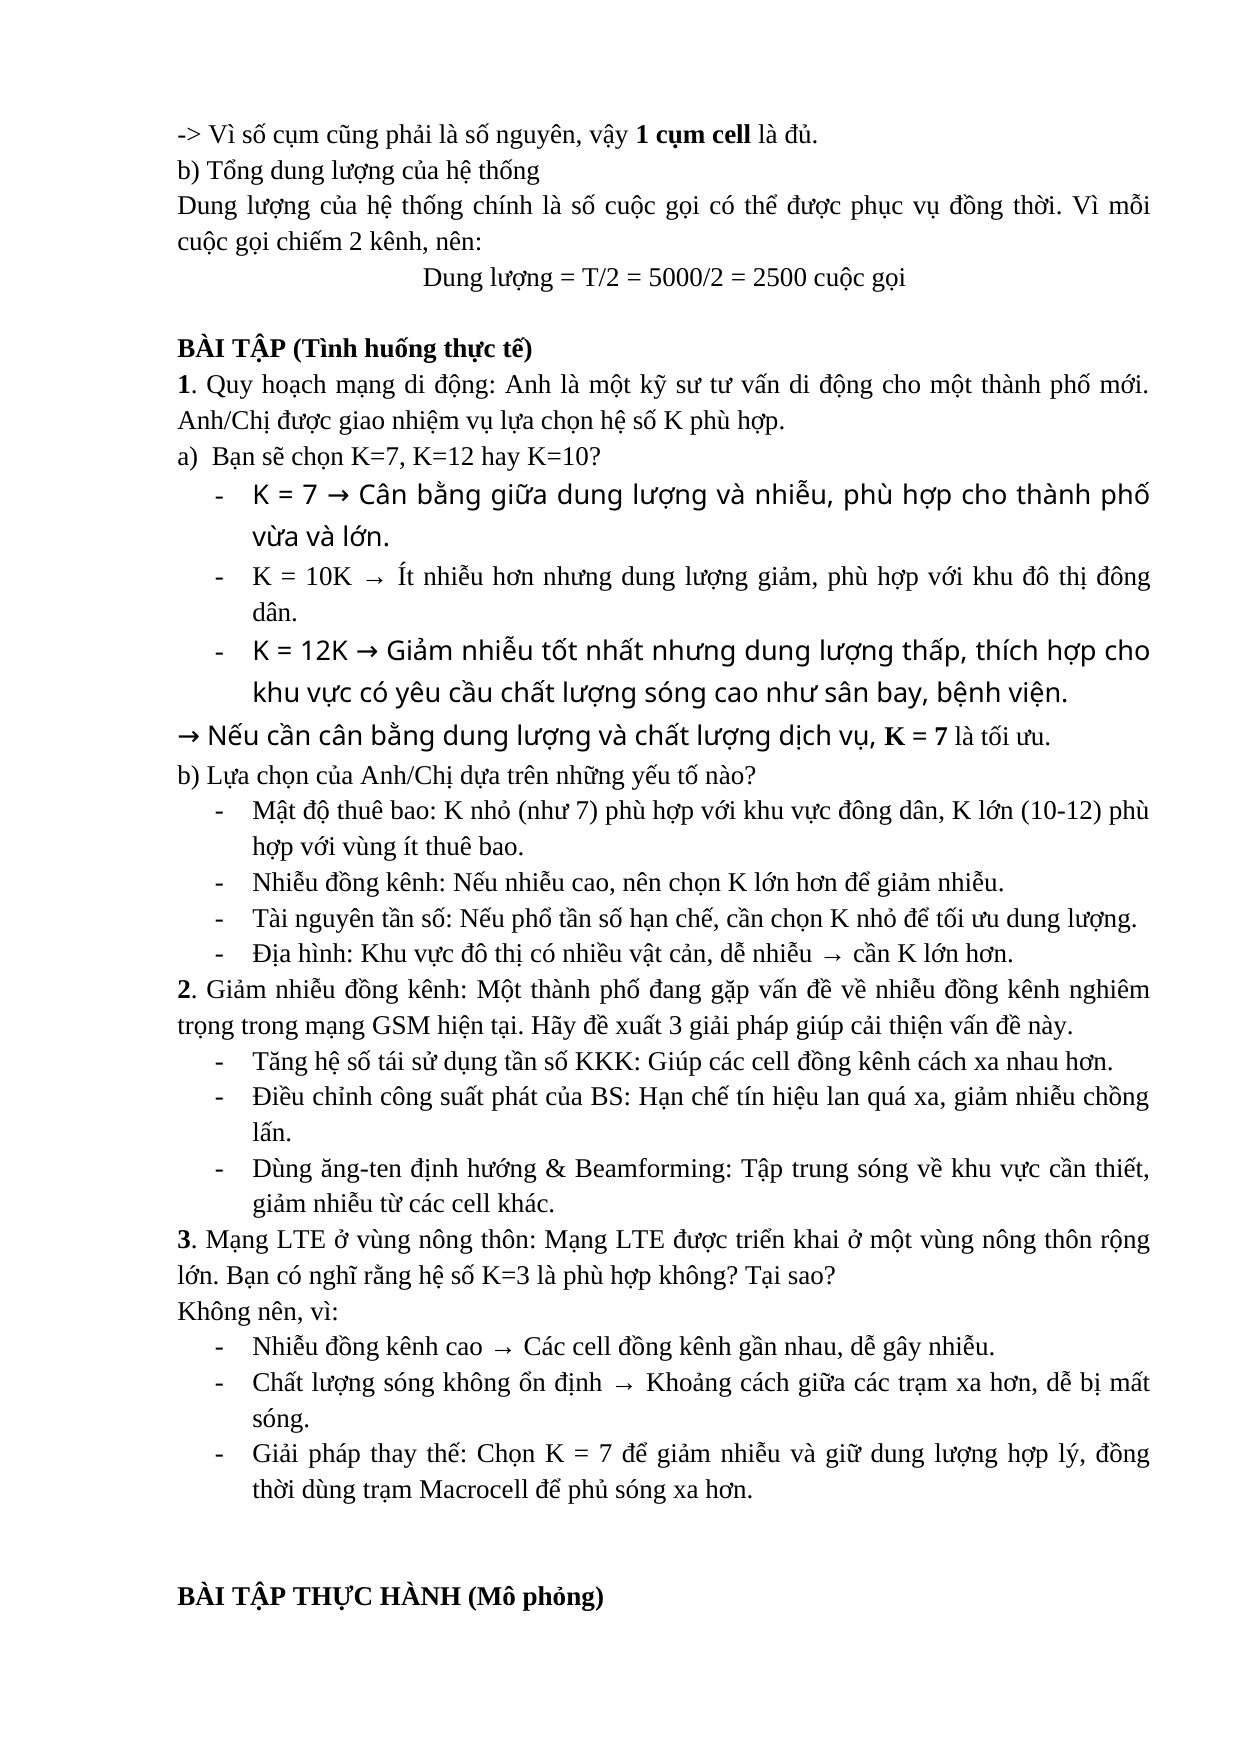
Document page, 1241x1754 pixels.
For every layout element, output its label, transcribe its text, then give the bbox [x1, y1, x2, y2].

text Dung lượng = T/2​ = 5000/2 ​= 2500 cuộc gọi [177, 261, 1152, 292]
list Dùng ăng-ten định hướng & Beamforming: Tập trung sóng về khu vực cần thiết, giảm nhiễu từ các cell khác. [214, 1152, 1152, 1219]
text a) Bạn sẽ chọn K=7, K=12 hay K=10? [177, 439, 1152, 471]
text BÀI TẬP (Tình huống thực tế) [177, 332, 1152, 363]
text BÀI TẬP THỰC HÀNH (Mô phỏng) [177, 1581, 1152, 1612]
list K = 10K → Ít nhiễu hơn nhưng dung lượng giảm, phù hợp với khu đô thị đông dân. [214, 560, 1152, 627]
list Điều chỉnh công suất phát của BS: Hạn chế tín hiệu lan quá xa, giảm nhiễu chồng lấn. [214, 1080, 1152, 1147]
text 1. Quy hoạch mạng di động: Anh là một kỹ sư tư vấn di động cho một thành phố mới. Anh/Chị được giao nhiệm vụ lựa chọn hệ số K phù hợp. [177, 368, 1152, 435]
list Giải pháp thay thế: Chọn K = 7 để giảm nhiễu và giữ dung lượng hợp lý, đồng thời dùng trạm Macrocell để phủ sóng xa hơn. [214, 1438, 1152, 1504]
list K = 12K → Giảm nhiễu tốt nhất nhưng dung lượng thấp, thích hợp cho khu vực có yêu cầu chất lượng sóng cao như sân bay, bệnh viện. [214, 632, 1152, 711]
text → Nếu cần cân bằng dung lượng và chất lượng dịch vụ, K = 7 là tối ưu. [177, 716, 1152, 753]
text Không nên, vì: [177, 1295, 1152, 1326]
text b) Tổng dung lượng của hệ thống [177, 154, 1152, 185]
text 3. Mạng LTE ở vùng nông thôn: Mạng LTE được triển khai ở một vùng nông thôn rộng lớn. Bạn có nghĩ rằng hệ số K=3 là phù hợp không? Tại sao? [177, 1223, 1152, 1290]
list Tài nguyên tần số: Nếu phổ tần số hạn chế, cần chọn K nhỏ để tối ưu dung lượng. [214, 902, 1152, 933]
text -> Vì số cụm cũng phải là số nguyên, vậy 1 cụm cell là đủ. [177, 118, 1152, 149]
list Nhiễu đồng kênh cao → Các cell đồng kênh gần nhau, dễ gây nhiễu. [214, 1330, 1152, 1362]
list Chất lượng sóng không ổn định → Khoảng cách giữa các trạm xa hơn, dễ bị mất sóng. [214, 1366, 1152, 1433]
list Mật độ thuê bao: K nhỏ (như 7) phù hợp với khu vực đông dân, K lớn (10-12) phù hợp với vùng ít thuê bao. [214, 794, 1152, 861]
text 2. Giảm nhiễu đồng kênh: Một thành phố đang gặp vấn đề về nhiễu đồng kênh nghiêm trọng trong mạng GSM hiện tại. Hãy đề xuất 3 giải pháp giúp cải thiện vấn đề này. [177, 973, 1152, 1040]
list Nhiễu đồng kênh: Nếu nhiễu cao, nên chọn K lớn hơn để giảm nhiễu. [214, 866, 1152, 897]
text Dung lượng của hệ thống chính là số cuộc gọi có thể được phục vụ đồng thời. Vì mỗi cuộc gọi chiếm 2 kênh, nên: [177, 189, 1152, 256]
text b) Lựa chọn của Anh/Chị dựa trên những yếu tố nào? [177, 759, 1152, 790]
list K = 7 → Cân bằng giữa dung lượng và nhiễu, phù hợp cho thành phố vừa và lớn. [214, 475, 1152, 554]
list Tăng hệ số tái sử dụng tần số KKK: Giúp các cell đồng kênh cách xa nhau hơn. [214, 1044, 1152, 1076]
list Địa hình: Khu vực đô thị có nhiều vật cản, dễ nhiễu → cần K lớn hơn. [214, 937, 1152, 968]
